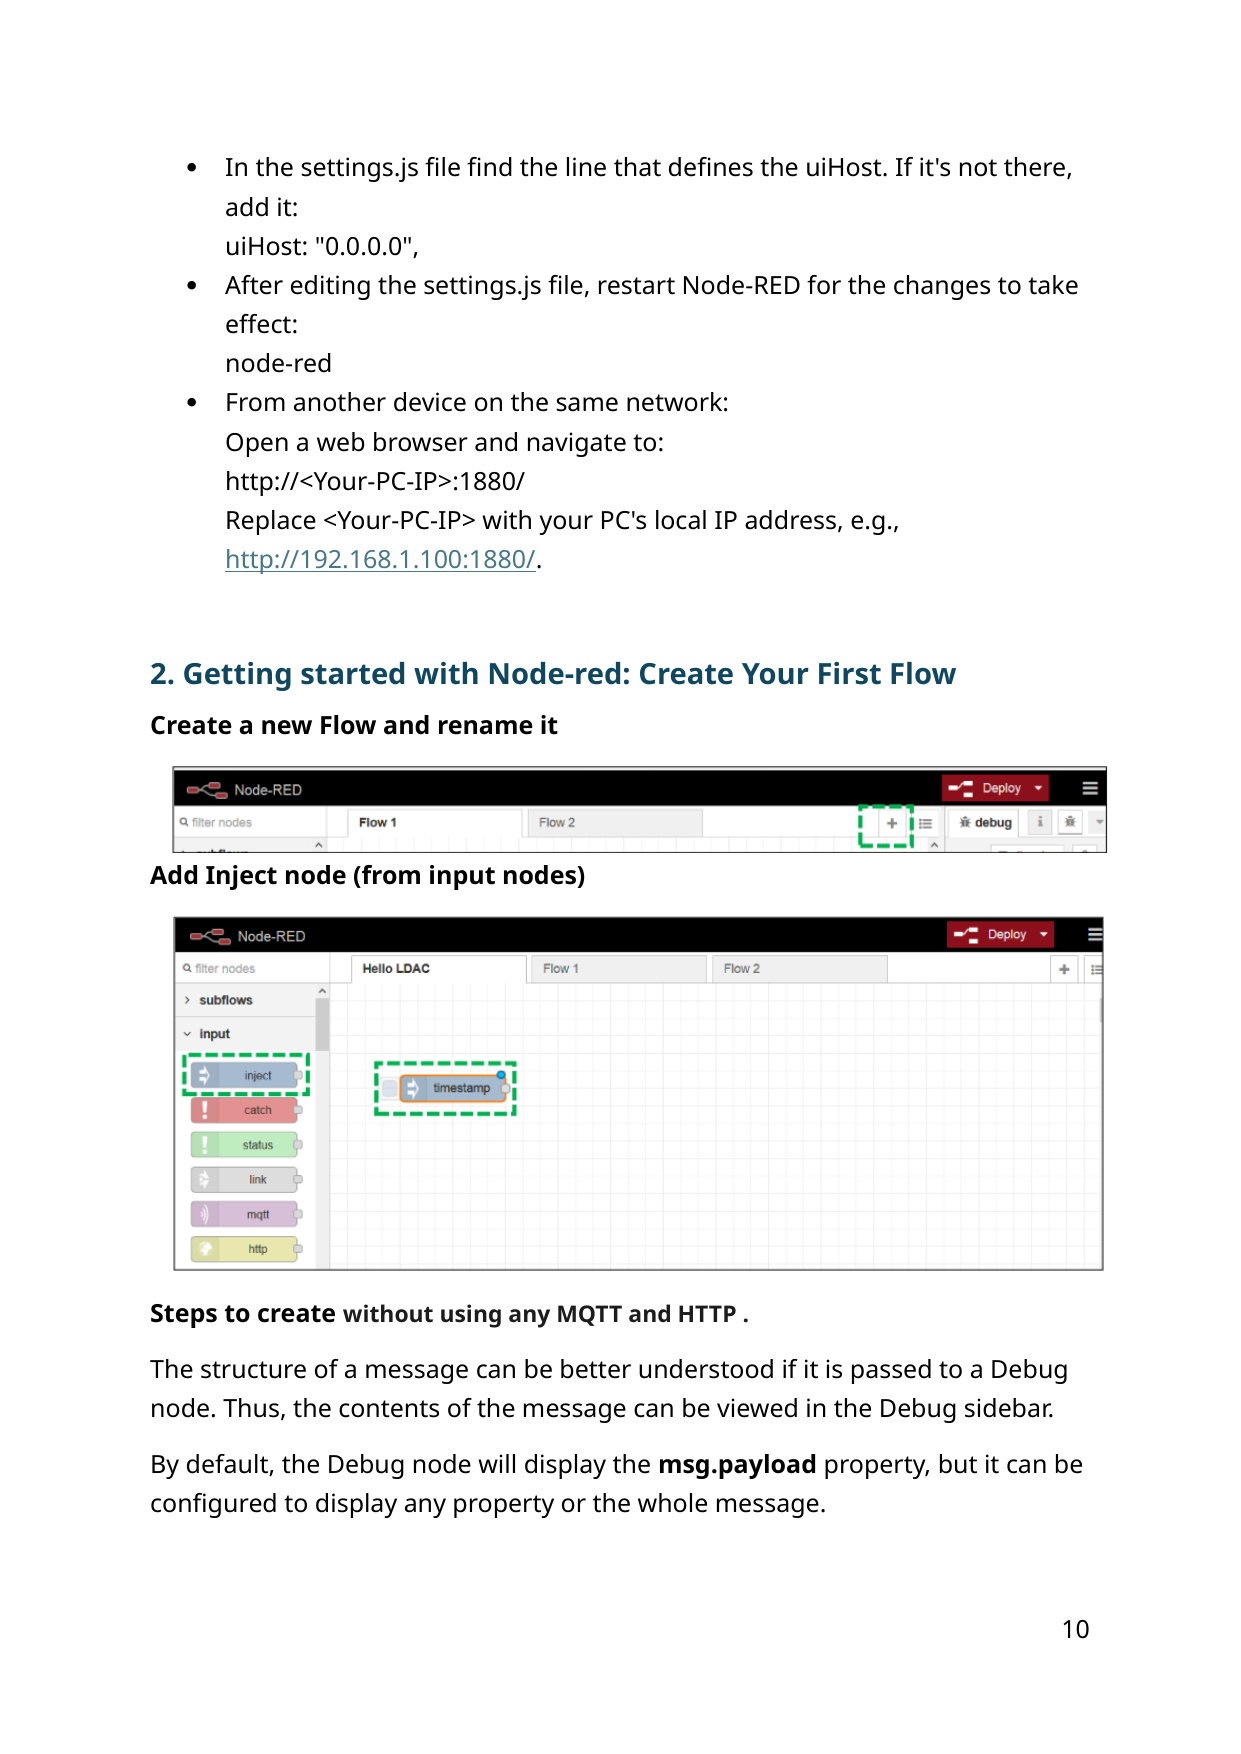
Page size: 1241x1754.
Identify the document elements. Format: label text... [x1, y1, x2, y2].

text The structure of a message can be better understood if it is passed to a Debug node. Thus, the contents of the message can be viewed in the Debug sidebar. [150, 1352, 1090, 1425]
list http://<Your-PC-IP>:1880/ [225, 463, 1090, 497]
list In the settings.js file find the line that defines the uiHost. If it's not there, add it: uiHost: "0.0.0.0", [187, 150, 1090, 262]
subtitle 2. Getting started with Node-red: Create Your First Flow [150, 653, 1090, 693]
text Steps to create without using any MQTT and HTTP . [150, 1296, 1090, 1330]
list After editing the settings.js file, restart Node-RED for the changes to take effect: node-red [187, 267, 1090, 380]
text Add Inject node (from input nodes) [150, 763, 1090, 891]
list From another device on the same network: [187, 385, 1090, 419]
list Replace <Your-PC-IP> with your PC's local IP address, e.g., http://192.168.1.100:1880/. [225, 502, 1090, 576]
list Open a web browser and navigate to: [225, 424, 1090, 458]
text By default, the Debug node will display the msg.payload property, but it can be configured to display any property or the whole message. [150, 1447, 1090, 1520]
text Create a new Flow and rename it [150, 707, 1090, 741]
